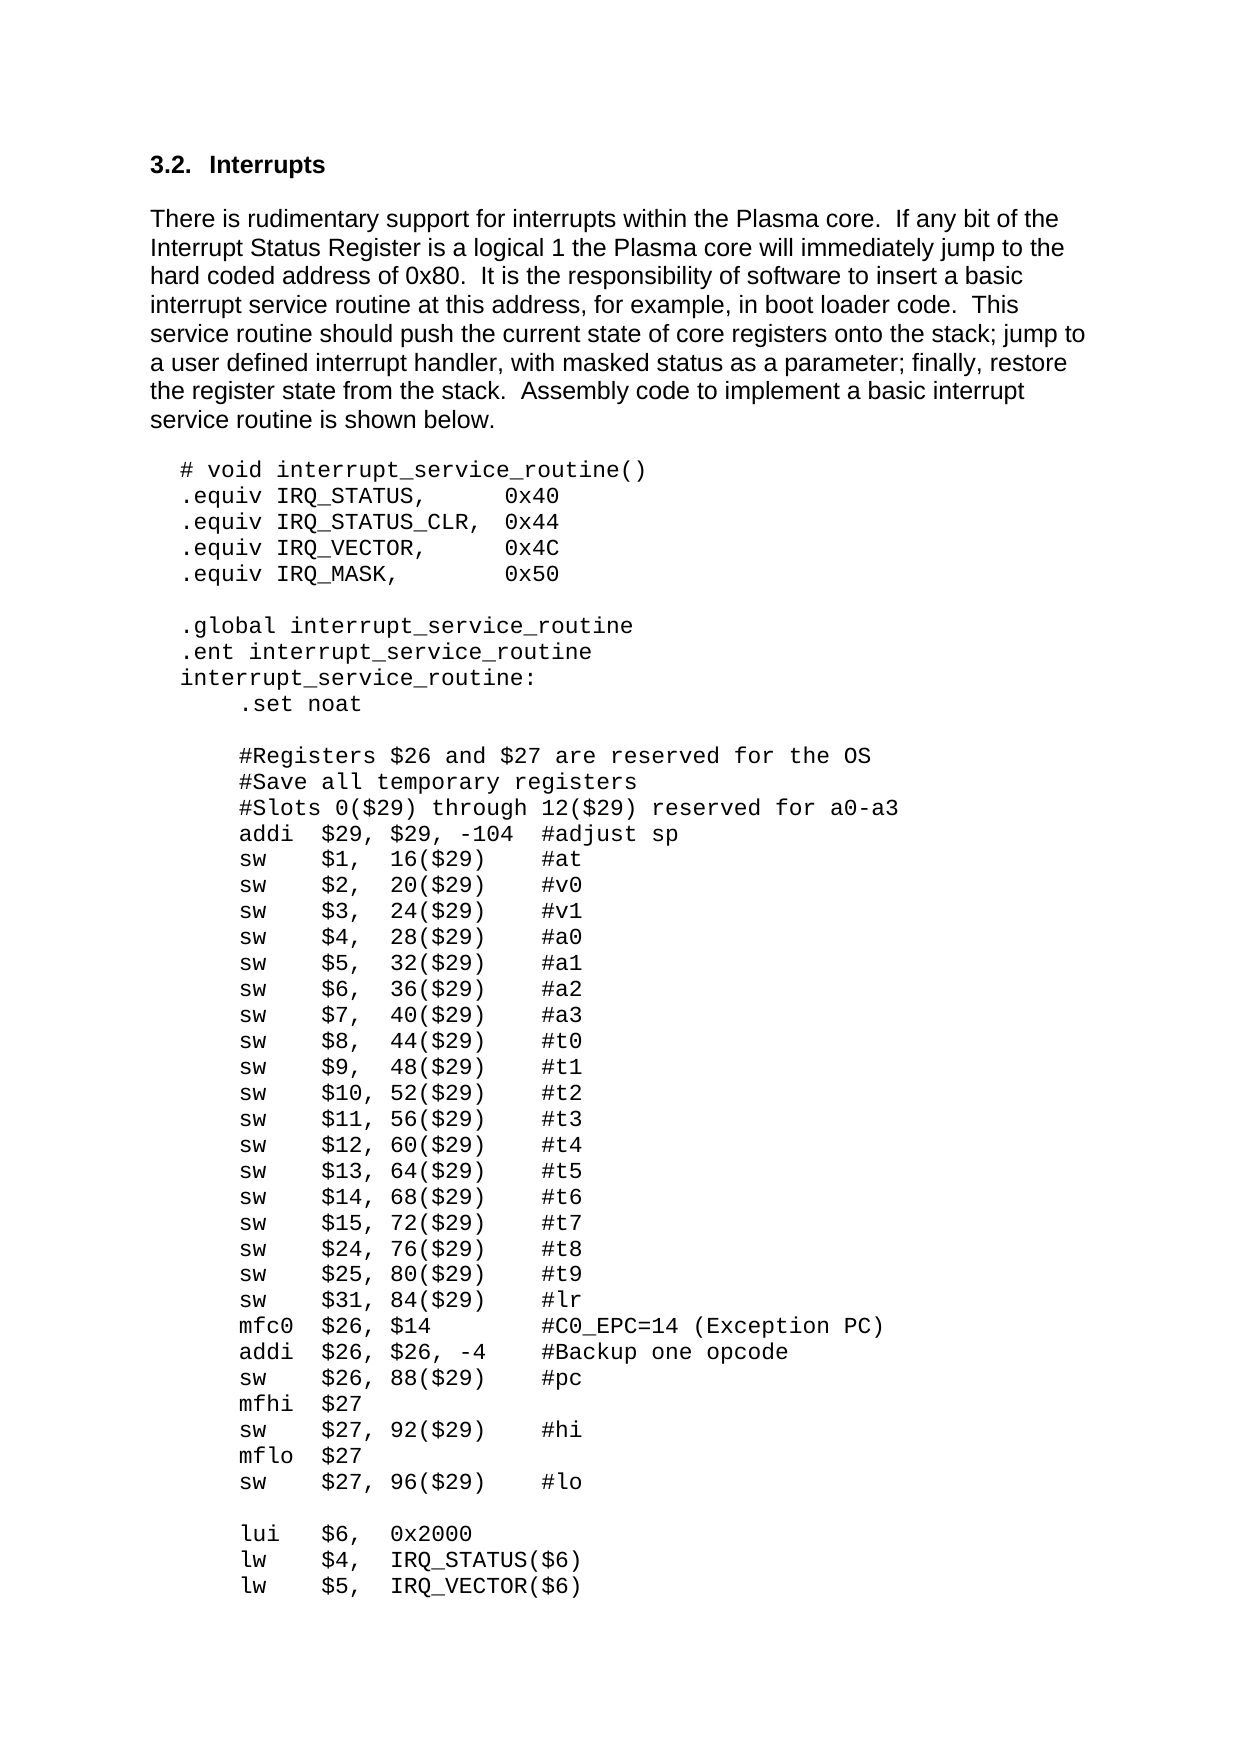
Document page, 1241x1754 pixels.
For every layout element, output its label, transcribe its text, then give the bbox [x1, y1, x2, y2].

text sw $7, 40($29) #a3 [179, 1003, 1090, 1029]
text .set noat [179, 692, 1090, 718]
text sw $13, 64($29) #t5 [179, 1159, 1090, 1185]
text interrupt_service_routine: [179, 666, 1090, 692]
text .equiv IRQ_VECTOR, 0x4C [179, 537, 1090, 562]
text sw $27, 92($29) #hi [179, 1418, 1090, 1444]
text sw $24, 76($29) #t8 [179, 1237, 1090, 1263]
text .global interrupt_service_routine [179, 614, 1090, 640]
text sw $1, 16($29) #at [179, 848, 1090, 874]
text mfc0 $26, $14 #C0_EPC=14 (Exception PC) [179, 1315, 1090, 1341]
text sw $12, 60($29) #t4 [179, 1133, 1090, 1159]
text .equiv IRQ_STATUS_CLR, 0x44 [179, 511, 1090, 537]
text sw $6, 36($29) #a2 [179, 977, 1090, 1003]
text sw $15, 72($29) #t7 [179, 1211, 1090, 1237]
text .ent interrupt_service_routine [179, 640, 1090, 666]
text # void interrupt_service_routine() [179, 459, 1090, 485]
text #Slots 0($29) through 12($29) reserved for a0-a3 [179, 796, 1090, 822]
text sw $8, 44($29) #t0 [179, 1029, 1090, 1055]
text lw $5, IRQ_VECTOR($6) [179, 1574, 1090, 1600]
text mfhi $27 [179, 1392, 1090, 1418]
text sw $4, 28($29) #a0 [179, 926, 1090, 952]
text sw $25, 80($29) #t9 [179, 1263, 1090, 1289]
text sw $31, 84($29) #lr [179, 1289, 1090, 1315]
text lui $6, 0x2000 [179, 1522, 1090, 1548]
text sw $9, 48($29) #t1 [179, 1055, 1090, 1081]
text There is rudimentary support for interrupts within the Plasma core. If any bit of the Interrupt Status Register is a logical 1 the Plasma core will immediately jump to the hard coded address of 0x80. It is the responsibility of software to insert a basic interrupt service routine at this address, for example, in boot loader code. This service routine should push the current state of core registers onto the stack; jump to a user defined interrupt handler, with masked status as a parameter; finally, restore the register state from the stack. Assembly code to implement a basic interrupt service routine is shown below. [150, 204, 1090, 434]
text sw $10, 52($29) #t2 [179, 1081, 1090, 1107]
text mflo $27 [179, 1444, 1090, 1470]
text #Save all temporary registers [179, 770, 1090, 796]
text sw $5, 32($29) #a1 [179, 952, 1090, 977]
text sw $3, 24($29) #v1 [179, 900, 1090, 926]
subtitle Interrupts [150, 150, 1090, 179]
text addi $26, $26, -4 #Backup one opcode [179, 1341, 1090, 1367]
text .equiv IRQ_STATUS, 0x40 [179, 485, 1090, 511]
text sw $2, 20($29) #v0 [179, 874, 1090, 900]
text sw $26, 88($29) #pc [179, 1367, 1090, 1392]
text addi $29, $29, -104 #adjust sp [179, 822, 1090, 848]
text sw $11, 56($29) #t3 [179, 1107, 1090, 1133]
text sw $27, 96($29) #lo [179, 1470, 1090, 1496]
text .equiv IRQ_MASK, 0x50 [179, 562, 1090, 588]
text sw $14, 68($29) #t6 [179, 1185, 1090, 1211]
text #Registers $26 and $27 are reserved for the OS [179, 744, 1090, 770]
text lw $4, IRQ_STATUS($6) [179, 1548, 1090, 1574]
